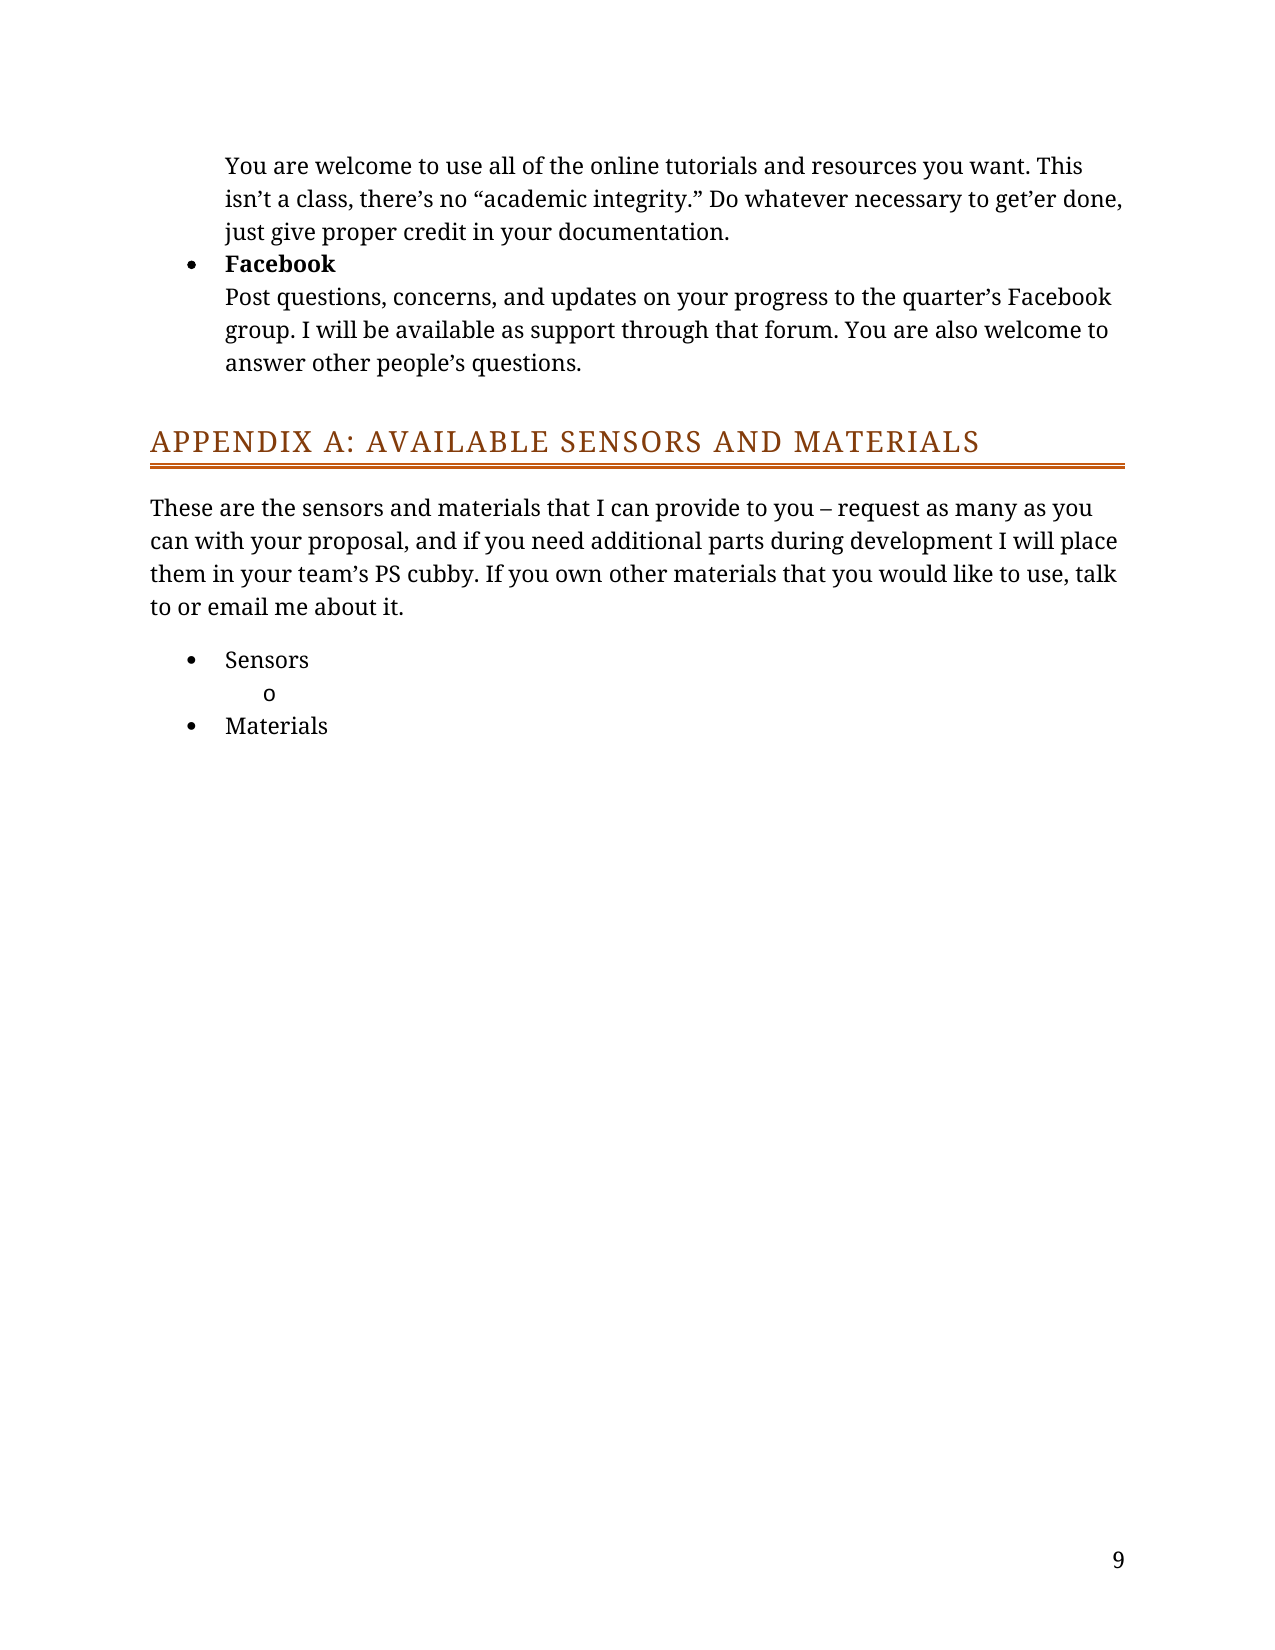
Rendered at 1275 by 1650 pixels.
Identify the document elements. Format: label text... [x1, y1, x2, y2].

list Materials [187, 710, 1125, 741]
list You are welcome to use all of the online tutorials and resources you want. This isn’t a class, there’s no “academic integrity.” Do whatever necessary to get’er done, just give proper credit in your documentation. [225, 150, 1125, 247]
text These are the sensors and materials that I can provide to you – request as many as you can with your proposal, and if you need additional parts during development I will place them in your team’s PS cubby. If you own other materials that you would like to use, talk to or email me about it. [150, 492, 1125, 622]
list Sensors [187, 644, 1125, 676]
list Facebook [187, 248, 1125, 280]
subtitle Appendix A: Available Sensors and Materials [150, 421, 1125, 463]
list Post questions, concerns, and updates on your progress to the quarter’s Facebook group. I will be available as support through that forum. You are also welcome to answer other people’s questions. [225, 281, 1125, 378]
